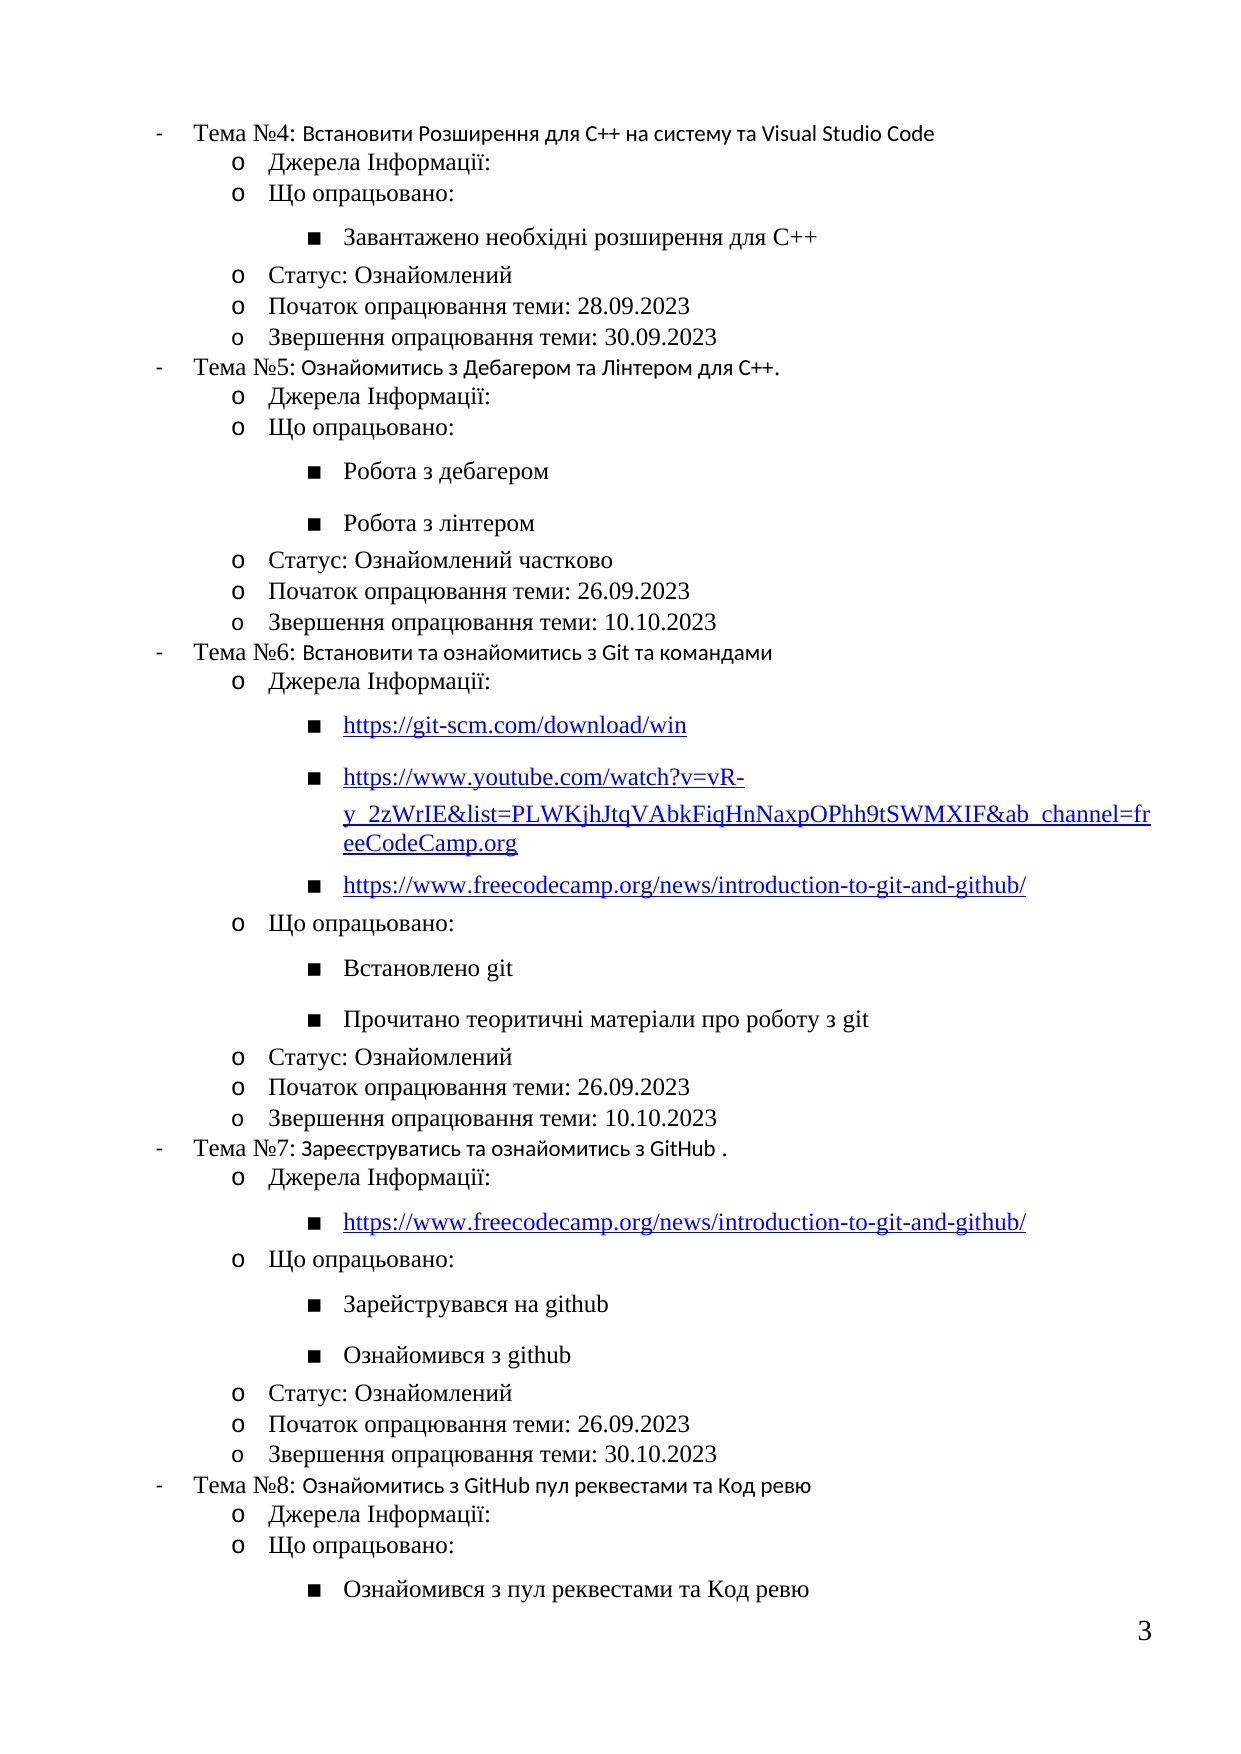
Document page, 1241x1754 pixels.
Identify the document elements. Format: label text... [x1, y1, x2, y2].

list Звершення опрацювання теми: 30.09.2023 [231, 322, 1152, 352]
list Початок опрацювання теми: 26.09.2023 [231, 1409, 1152, 1439]
list Ознайомився з github [306, 1327, 1152, 1378]
list Початок опрацювання теми: 26.09.2023 [231, 576, 1152, 607]
list Звершення опрацювання теми: 30.10.2023 [231, 1439, 1152, 1470]
list Що опрацьовано: [231, 412, 1152, 443]
list Джерела Інформації: [231, 381, 1152, 412]
list Джерела Інформації: [231, 1162, 1152, 1193]
list https://git-scm.com/download/win [306, 697, 1152, 748]
list Тема №7: Зареєструватись та ознайомитись з GitHub . [156, 1133, 1152, 1162]
list Джерела Інформації: [231, 147, 1152, 178]
list Статус: Ознайомлений [231, 1378, 1152, 1409]
list Прочитано теоритичні матеріали про роботу з git [306, 990, 1152, 1042]
list Що опрацьовано: [231, 908, 1152, 939]
list Джерела Інформації: [231, 1499, 1152, 1530]
list Що опрацьовано: [231, 1244, 1152, 1275]
list https://www.freecodecamp.org/news/introduction-to-git-and-github/ [306, 1193, 1152, 1244]
list Статус: Ознайомлений частково [231, 545, 1152, 576]
list Джерела Інформації: [231, 666, 1152, 697]
list Що опрацьовано: [231, 1530, 1152, 1561]
list Звершення опрацювання теми: 10.10.2023 [231, 607, 1152, 637]
list Що опрацьовано: [231, 178, 1152, 209]
list Тема №6: Встановити та ознайомитись з Git та командами [156, 637, 1152, 666]
list Початок опрацювання теми: 26.09.2023 [231, 1072, 1152, 1103]
list Тема №5: Ознайомитись з Дебагером та Лінтером для C++. [156, 352, 1152, 381]
list Звершення опрацювання теми: 10.10.2023 [231, 1103, 1152, 1133]
list Тема №8: Ознайомитись з GitHub пул реквестами та Код ревю [156, 1470, 1152, 1499]
list Завантажено необхідні розширення для C++ [306, 209, 1152, 260]
list Встановлено git [306, 939, 1152, 990]
list Зарейструвався на github [306, 1275, 1152, 1327]
list Робота з дебагером [306, 443, 1152, 494]
list Ознайомився з пул реквестами та Код ревю [306, 1561, 1152, 1612]
list Статус: Ознайомлений [231, 1042, 1152, 1072]
list https://www.youtube.com/watch?v=vR-y_2zWrIE&list=PLWKjhJtqVAbkFiqHnNaxpOPhh9tSWMXIF&ab_channel=freeCodeCamp.org [306, 748, 1152, 857]
list Статус: Ознайомлений [231, 260, 1152, 291]
list Початок опрацювання теми: 28.09.2023 [231, 291, 1152, 322]
list Робота з лінтером [306, 494, 1152, 545]
list Тема №4: Встановити Розширення для C++ на систему та Visual Studio Code [156, 118, 1152, 147]
list https://www.freecodecamp.org/news/introduction-to-git-and-github/ [306, 857, 1152, 908]
